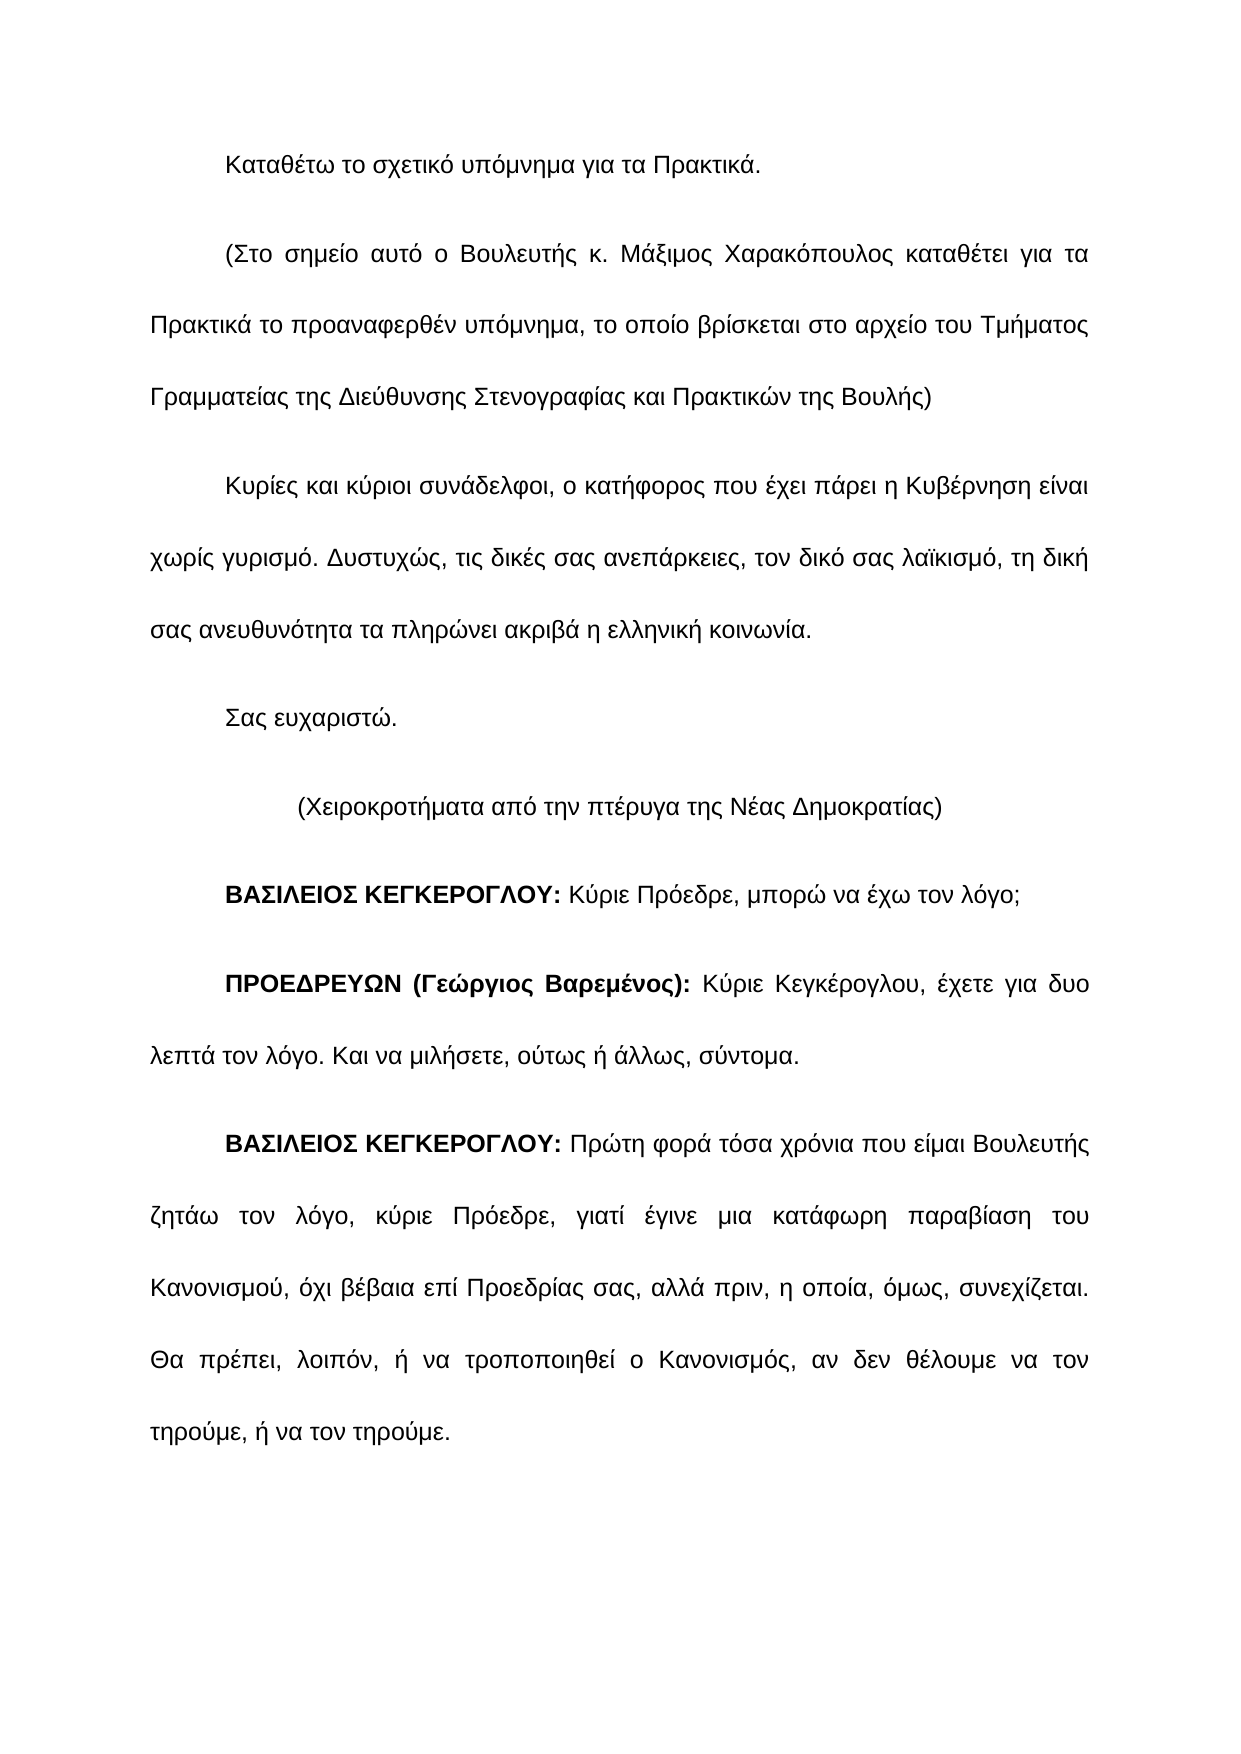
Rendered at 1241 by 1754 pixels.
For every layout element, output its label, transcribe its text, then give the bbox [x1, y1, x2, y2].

text (Χειροκροτήματα από την πτέρυγα της Νέας Δημοκρατίας) [150, 792, 1090, 820]
text (Στο σημείο αυτό ο Βουλευτής κ. Μάξιμος Χαρακόπουλος καταθέτει για τα Πρακτικά το προαναφερθέν υπόμνημα, το οποίο βρίσκεται στο αρχείο του Τμήματος Γραμματείας της Διεύθυνσης Στενογραφίας και Πρακτικών της Βουλής) [150, 238, 1090, 411]
text ΠΡΟΕΔΡΕΥΩΝ (Γεώργιος Βαρεμένος): Κύριε Κεγκέρογλου, έχετε για δυο λεπτά τον λόγο. Και να μιλήσετε, ούτως ή άλλως, σύντομα. [150, 969, 1090, 1069]
text ΒΑΣΙΛΕΙΟΣ ΚΕΓΚΕΡΟΓΛΟΥ: Κύριε Πρόεδρε, μπορώ να έχω τον λόγο; [150, 880, 1090, 909]
text Σας ευχαριστώ. [150, 703, 1090, 732]
text Καταθέτω το σχετικό υπόμνημα για τα Πρακτικά. [150, 150, 1090, 179]
text Κυρίες και κύριοι συνάδελφοι, ο κατήφορος που έχει πάρει η Κυβέρνηση είναι χωρίς γυρισμό. Δυστυχώς, τις δικές σας ανεπάρκειες, τον δικό σας λαϊκισμό, τη δική σας ανευθυνότητα τα πληρώνει ακριβά η ελληνική κοινωνία. [150, 471, 1090, 643]
text ΒΑΣΙΛΕΙΟΣ ΚΕΓΚΕΡΟΓΛΟΥ: Πρώτη φορά τόσα χρόνια που είμαι Βουλευτής ζητάω τον λόγο, κύριε Πρόεδρε, γιατί έγινε μια κατάφωρη παραβίαση του Κανονισμού, όχι βέβαια επί Προεδρίας σας, αλλά πριν, η οποία, όμως, συνεχίζεται. Θα πρέπει, λοιπόν, ή να τροποποιηθεί ο Κανονισμός, αν δεν θέλουμε να τον τηρούμε, ή να τον τηρούμε. [150, 1129, 1090, 1445]
